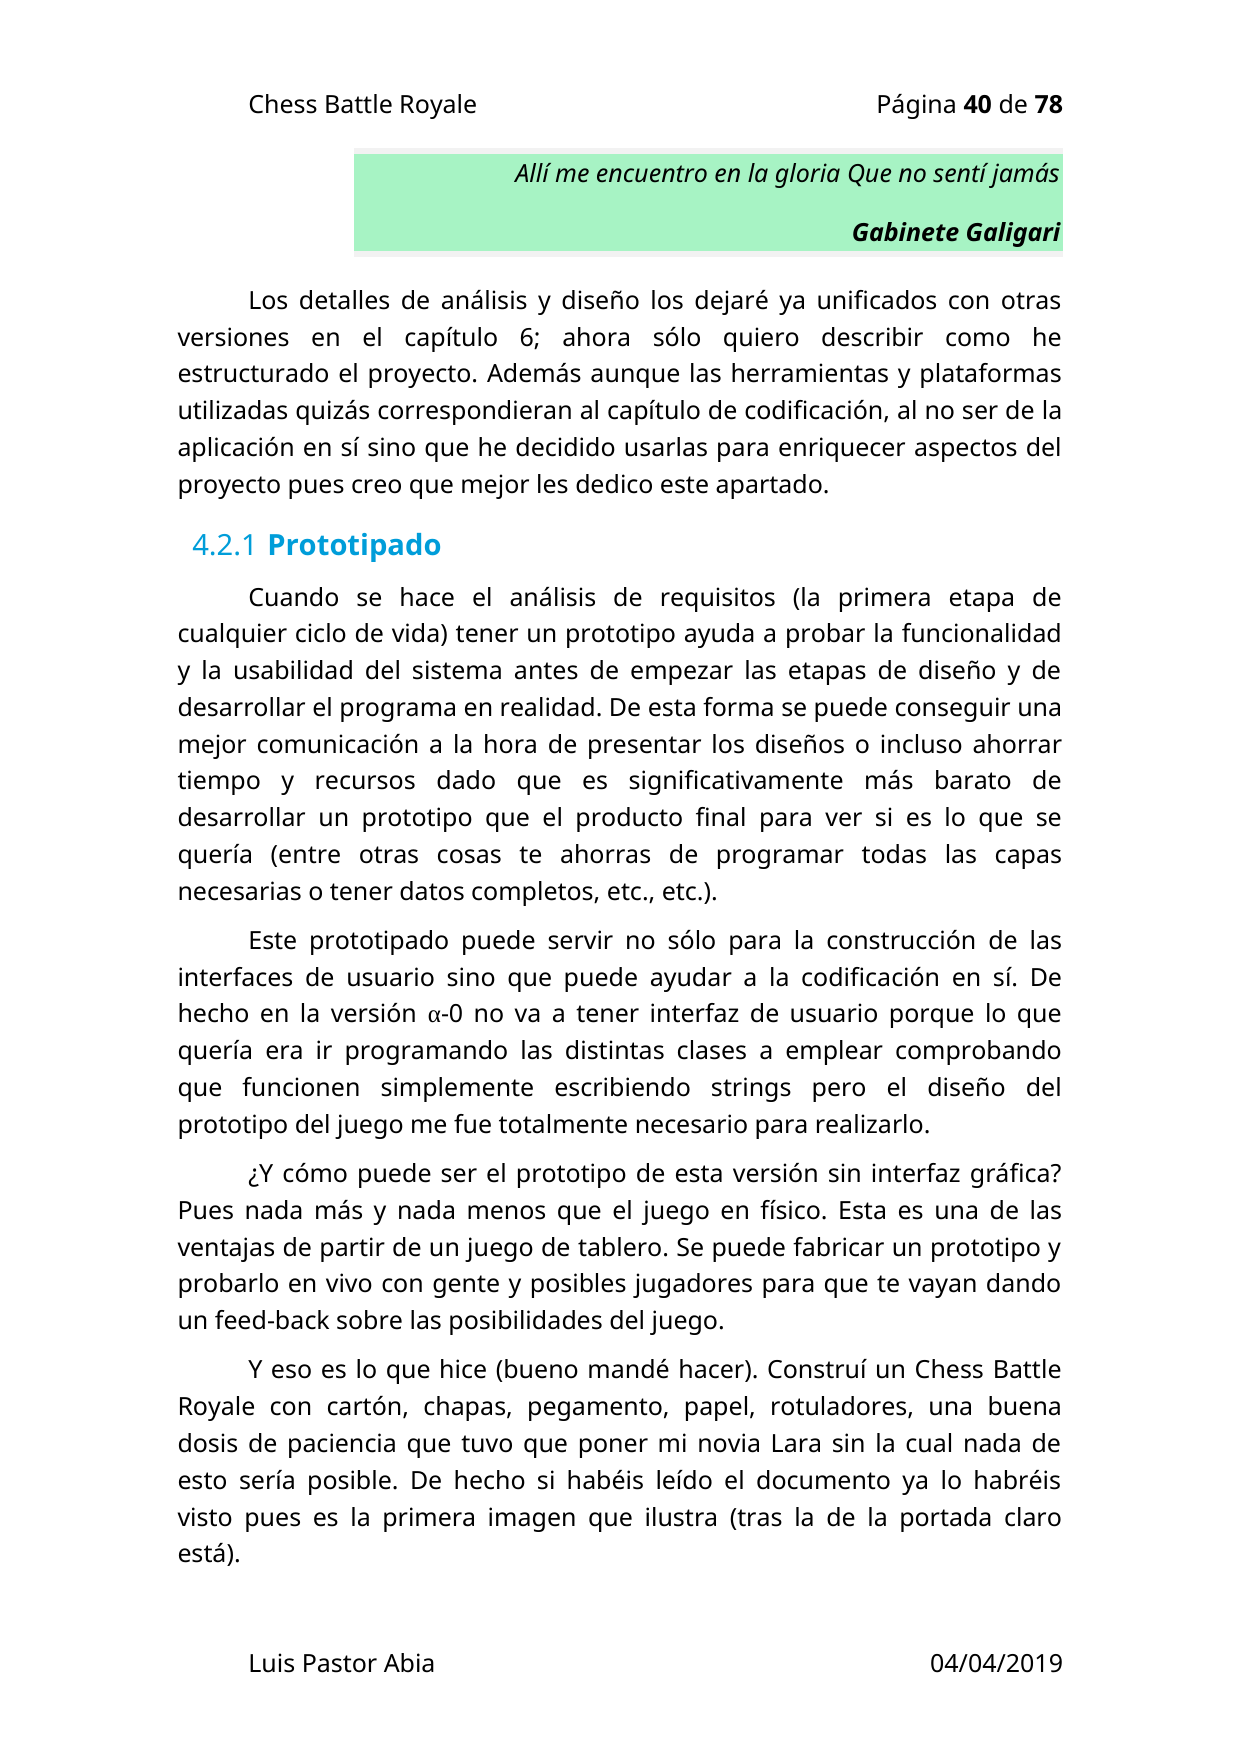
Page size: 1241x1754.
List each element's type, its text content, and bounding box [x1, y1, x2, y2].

text Este prototipado puede servir no sólo para la construcción de las interfaces de usuario sino que puede ayudar a la codificación en sí. De hecho en la versión α-0 no va a tener interfaz de usuario porque lo que quería era ir programando las distintas clases a emplear comprobando que funcionen simplemente escribiendo strings pero el diseño del prototipo del juego me fue totalmente necesario para realizarlo. [177, 923, 1063, 1141]
text Gabinete Galigari [354, 207, 1063, 251]
text Los detalles de análisis y diseño los dejaré ya unificados con otras versiones en el capítulo 6; ahora sólo quiero describir como he estructurado el proyecto. Además aunque las herramientas y plataformas utilizadas quizás correspondieran al capítulo de codificación, al no ser de la aplicación en sí sino que he decidido usarlas para enriquecer aspectos del proyecto pues creo que mejor les dedico este apartado. [177, 282, 1063, 500]
subtitle Prototipado [192, 524, 1063, 563]
text ¿Y cómo puede ser el prototipo de esta versión sin interfaz gráfica? Pues nada más y nada menos que el juego en físico. Esta es una de las ventajas de partir de un juego de tablero. Se puede fabricar un prototipo y probarlo en vivo con gente y posibles jugadores para que te vayan dando un feed-back sobre las posibilidades del juego. [177, 1156, 1063, 1337]
text Allí me encuentro en la gloria Que no sentí jamás [354, 154, 1063, 190]
text Y eso es lo que hice (bueno mandé hacer). Construí un Chess Battle Royale con cartón, chapas, pegamento, papel, rotuladores, una buena dosis de paciencia que tuvo que poner mi novia Lara sin la cual nada de esto sería posible. De hecho si habéis leído el documento ya lo habréis visto pues es la primera imagen que ilustra (tras la de la portada claro está). [177, 1352, 1063, 1570]
text Cuando se hace el análisis de requisitos (la primera etapa de cualquier ciclo de vida) tener un prototipo ayuda a probar la funcionalidad y la usabilidad del sistema antes de empezar las etapas de diseño y de desarrollar el programa en realidad. De esta forma se puede conseguir una mejor comunicación a la hora de presentar los diseños o incluso ahorrar tiempo y recursos dado que es significativamente más barato de desarrollar un prototipo que el producto final para ver si es lo que se quería (entre otras cosas te ahorras de programar todas las capas necesarias o tener datos completos, etc., etc.). [177, 579, 1063, 907]
